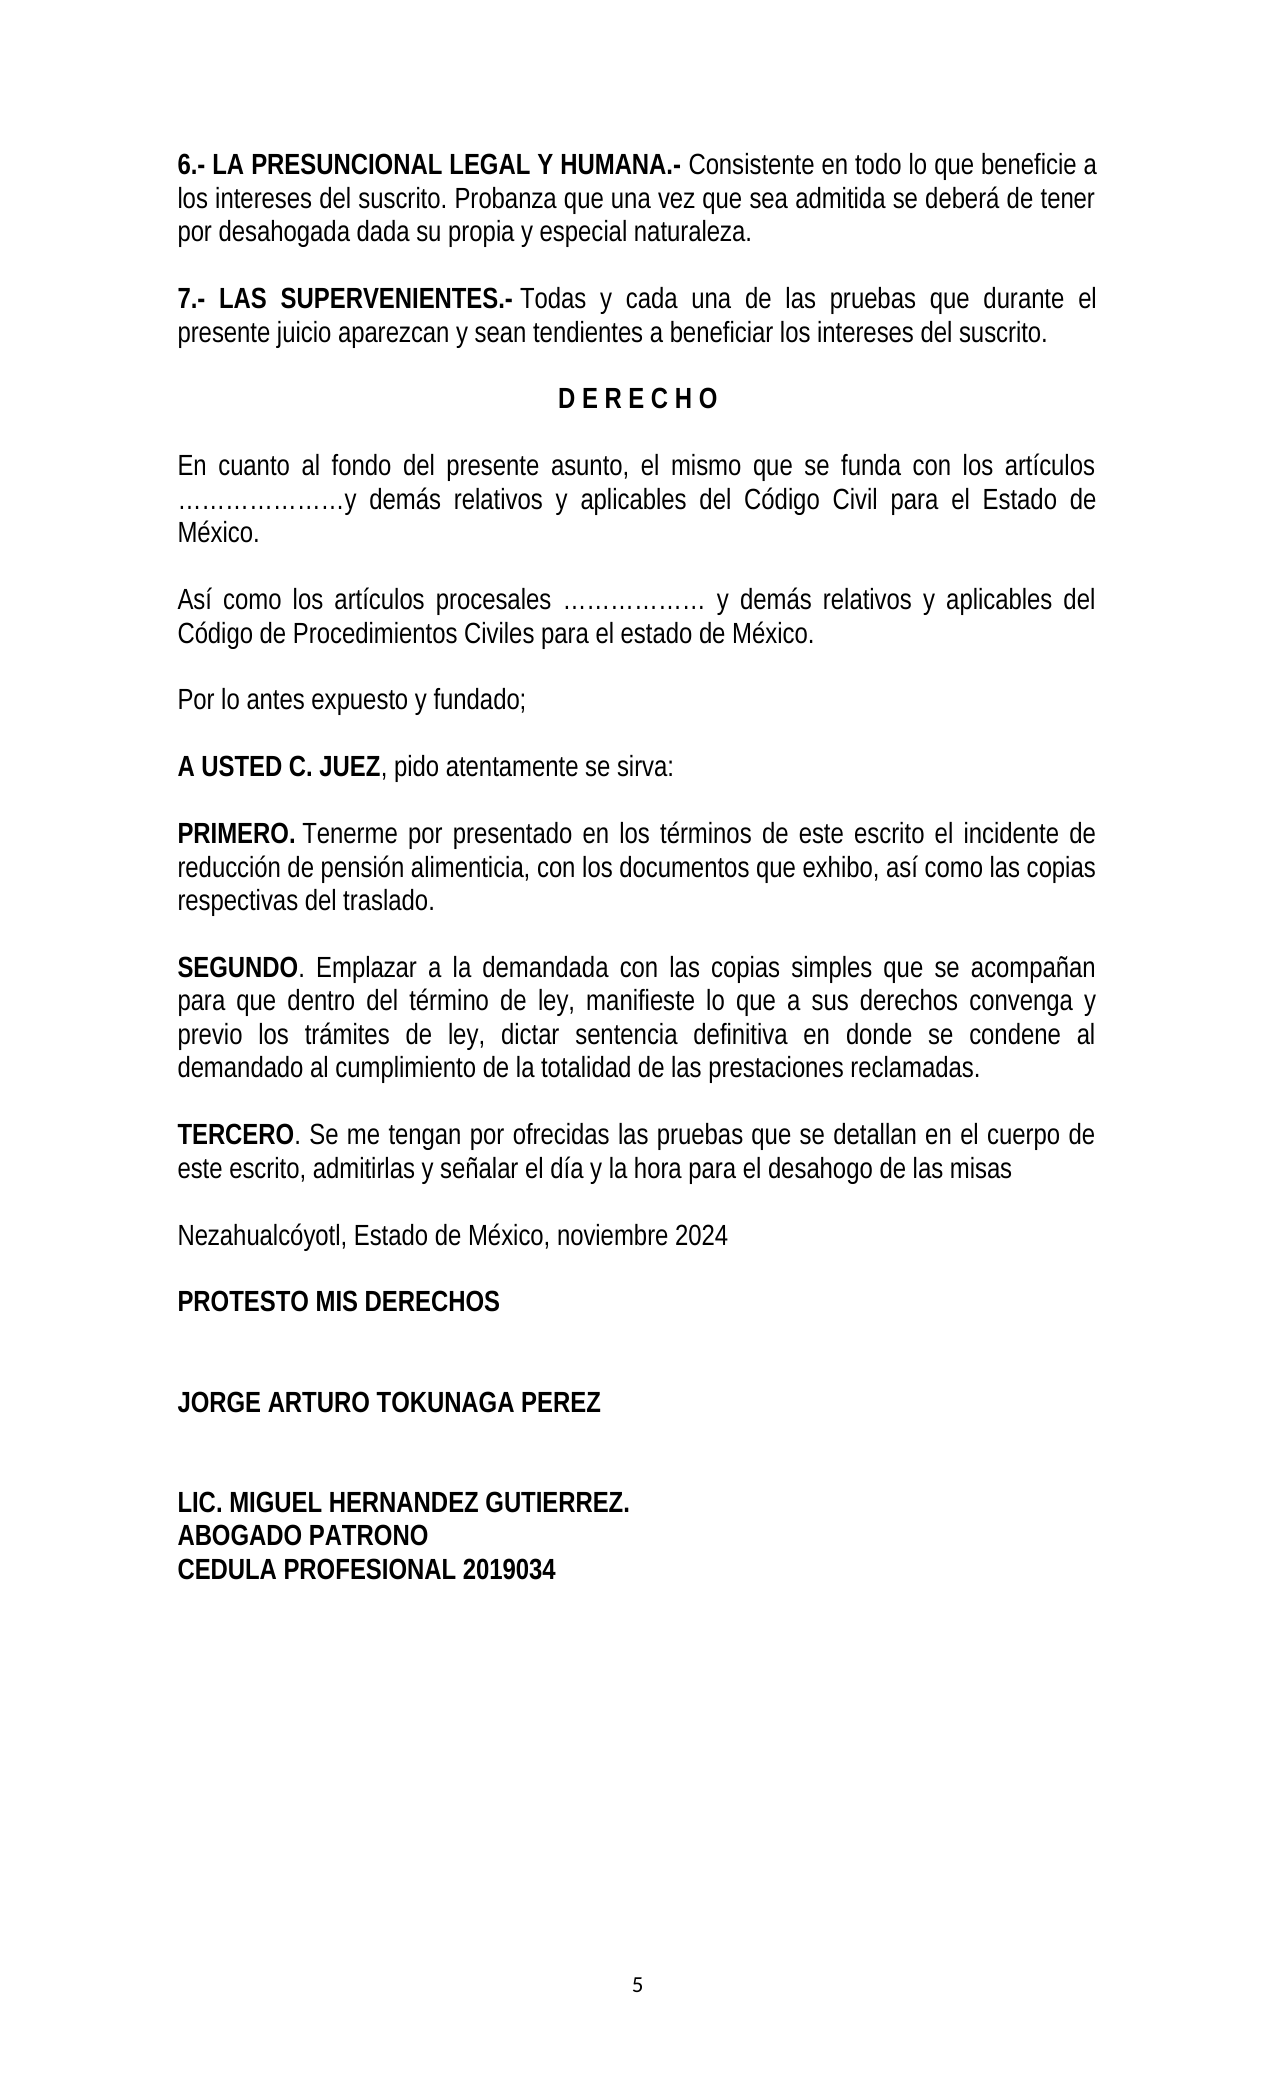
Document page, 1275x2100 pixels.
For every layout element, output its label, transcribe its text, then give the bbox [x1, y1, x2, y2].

text TERCERO. Se me tengan por ofrecidas las pruebas que se detallan en el cuerpo de este escrito, admitirlas y señalar el día y la hora para el desahogo de las misas [177, 1117, 1098, 1184]
text 7.- LAS SUPERVENIENTES.- Todas y cada una de las pruebas que durante el presente juicio aparezcan y sean tendientes a beneficiar los intereses del suscrito. [177, 281, 1098, 348]
text D E R E C H O [177, 382, 1098, 415]
text A USTED C. JUEZ, pido atentamente se sirva: [177, 749, 1098, 783]
text SEGUNDO. Emplazar a la demandada con las copias simples que se acompañan para que dentro del término de ley, manifieste lo que a sus derechos convenga y previo los trámites de ley, dictar sentencia definitiva en donde se condene al demandado al cumplimiento de la totalidad de las prestaciones reclamadas. [177, 950, 1098, 1084]
text Así como los artículos procesales ……………… y demás relativos y aplicables del Código de Procedimientos Civiles para el estado de México. [177, 582, 1098, 649]
text PRIMERO. Tenerme por presentado en los términos de este escrito el incidente de reducción de pensión alimenticia, con los documentos que exhibo, así como las copias respectivas del traslado. [177, 816, 1098, 917]
text LIC. MIGUEL HERNANDEZ GUTIERREZ. [177, 1485, 1098, 1518]
text Por lo antes expuesto y fundado; [177, 683, 1098, 716]
text ABOGADO PATRONO [177, 1518, 1098, 1552]
text En cuanto al fondo del presente asunto, el mismo que se funda con los artículos …………………y demás relativos y aplicables del Código Civil para el Estado de México. [177, 448, 1098, 549]
text JORGE ARTURO TOKUNAGA PEREZ [177, 1385, 1098, 1418]
text Nezahualcóyotl, Estado de México, noviembre 2024 [177, 1218, 1098, 1251]
text CEDULA PROFESIONAL 2019034 [177, 1552, 1098, 1585]
text 6.- LA PRESUNCIONAL LEGAL Y HUMANA.- Consistente en todo lo que beneficie a los intereses del suscrito. Probanza que una vez que sea admitida se deberá de tener por desahogada dada su propia y especial naturaleza. [177, 148, 1098, 248]
text PROTESTO MIS DERECHOS [177, 1284, 1098, 1318]
